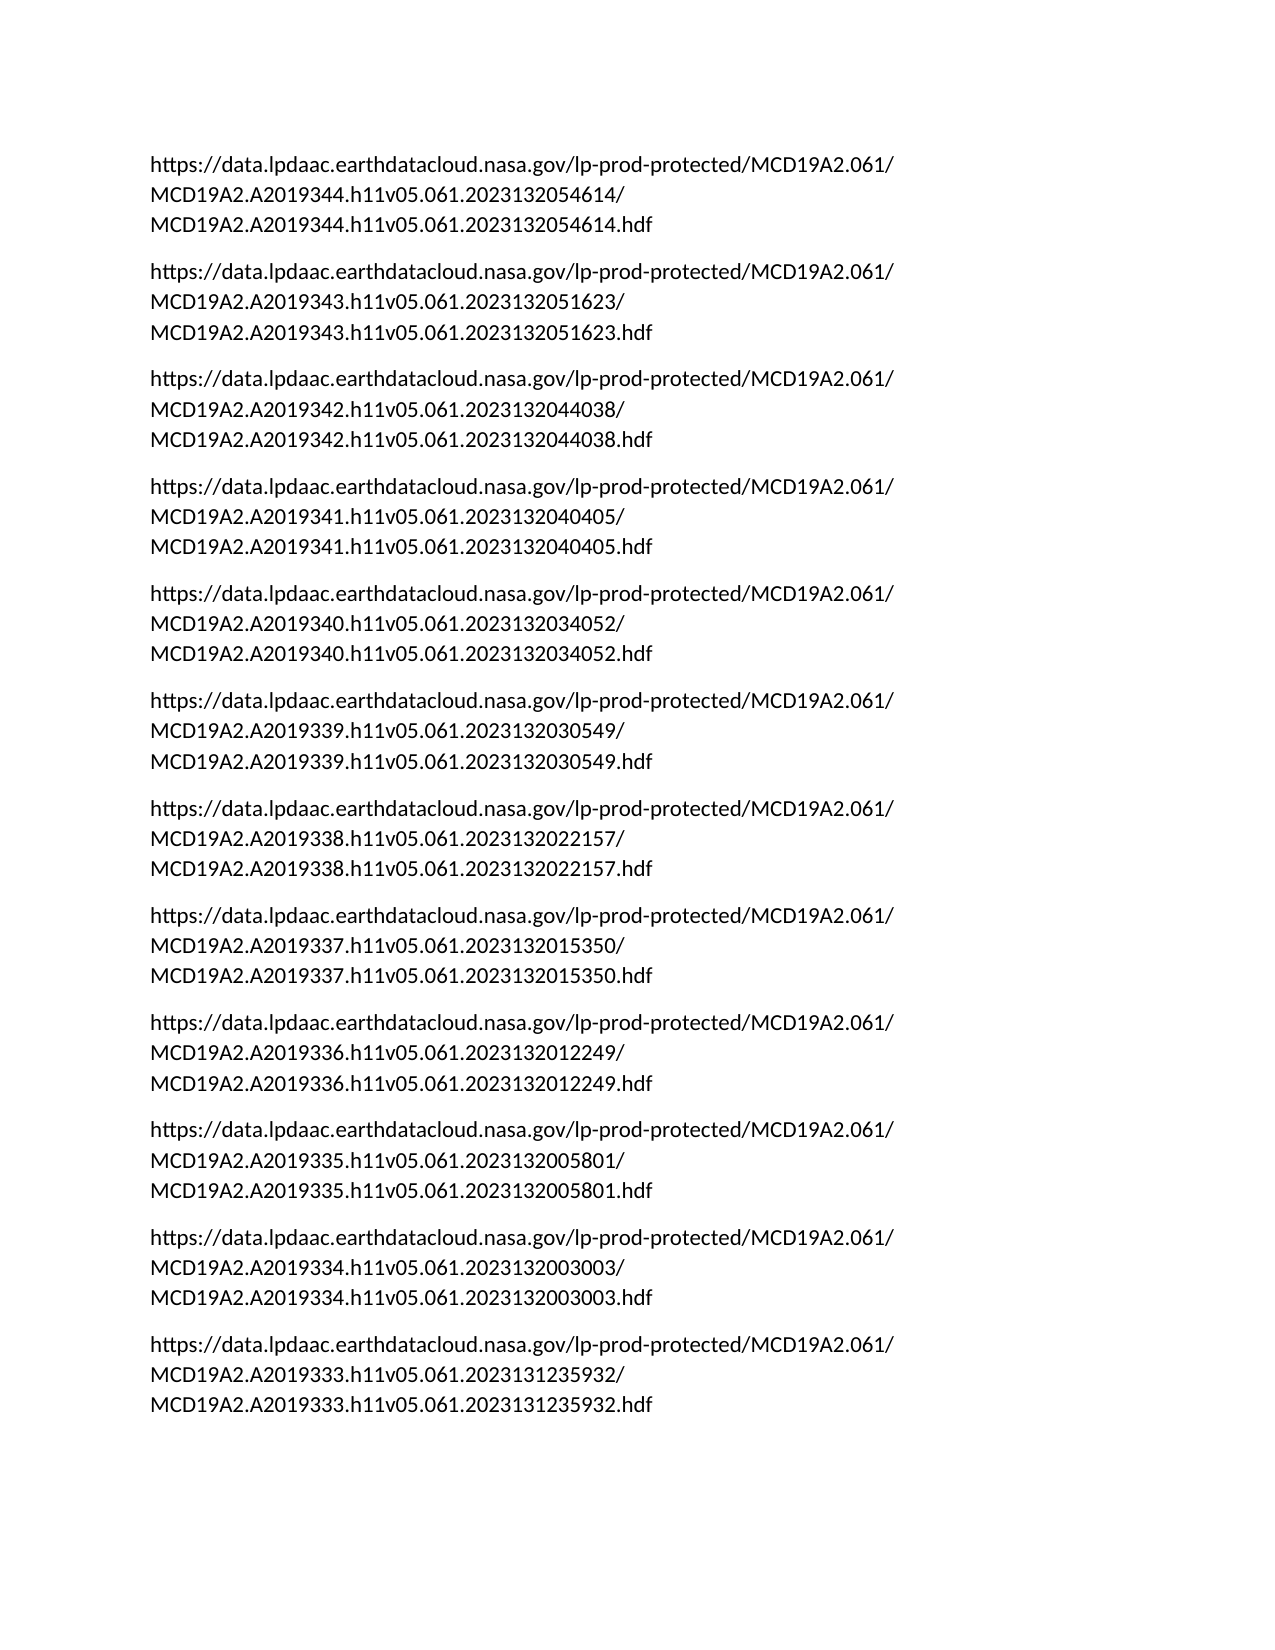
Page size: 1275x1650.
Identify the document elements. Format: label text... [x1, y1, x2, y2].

text https://data.lpdaac.earthdatacloud.nasa.gov/lp-prod-protected/MCD19A2.061/MCD19A2.A2019337.h11v05.061.2023132015350/MCD19A2.A2019337.h11v05.061.2023132015350.hdf [150, 901, 1125, 989]
text https://data.lpdaac.earthdatacloud.nasa.gov/lp-prod-protected/MCD19A2.061/MCD19A2.A2019340.h11v05.061.2023132034052/MCD19A2.A2019340.h11v05.061.2023132034052.hdf [150, 579, 1125, 668]
text https://data.lpdaac.earthdatacloud.nasa.gov/lp-prod-protected/MCD19A2.061/MCD19A2.A2019339.h11v05.061.2023132030549/MCD19A2.A2019339.h11v05.061.2023132030549.hdf [150, 686, 1125, 775]
text https://data.lpdaac.earthdatacloud.nasa.gov/lp-prod-protected/MCD19A2.061/MCD19A2.A2019335.h11v05.061.2023132005801/MCD19A2.A2019335.h11v05.061.2023132005801.hdf [150, 1116, 1125, 1204]
text https://data.lpdaac.earthdatacloud.nasa.gov/lp-prod-protected/MCD19A2.061/MCD19A2.A2019343.h11v05.061.2023132051623/MCD19A2.A2019343.h11v05.061.2023132051623.hdf [150, 257, 1125, 346]
text https://data.lpdaac.earthdatacloud.nasa.gov/lp-prod-protected/MCD19A2.061/MCD19A2.A2019334.h11v05.061.2023132003003/MCD19A2.A2019334.h11v05.061.2023132003003.hdf [150, 1223, 1125, 1311]
text https://data.lpdaac.earthdatacloud.nasa.gov/lp-prod-protected/MCD19A2.061/MCD19A2.A2019344.h11v05.061.2023132054614/MCD19A2.A2019344.h11v05.061.2023132054614.hdf [150, 150, 1125, 238]
text https://data.lpdaac.earthdatacloud.nasa.gov/lp-prod-protected/MCD19A2.061/MCD19A2.A2019341.h11v05.061.2023132040405/MCD19A2.A2019341.h11v05.061.2023132040405.hdf [150, 472, 1125, 560]
text https://data.lpdaac.earthdatacloud.nasa.gov/lp-prod-protected/MCD19A2.061/MCD19A2.A2019333.h11v05.061.2023131235932/MCD19A2.A2019333.h11v05.061.2023131235932.hdf [150, 1330, 1125, 1419]
text https://data.lpdaac.earthdatacloud.nasa.gov/lp-prod-protected/MCD19A2.061/MCD19A2.A2019336.h11v05.061.2023132012249/MCD19A2.A2019336.h11v05.061.2023132012249.hdf [150, 1008, 1125, 1097]
text https://data.lpdaac.earthdatacloud.nasa.gov/lp-prod-protected/MCD19A2.061/MCD19A2.A2019342.h11v05.061.2023132044038/MCD19A2.A2019342.h11v05.061.2023132044038.hdf [150, 364, 1125, 453]
text https://data.lpdaac.earthdatacloud.nasa.gov/lp-prod-protected/MCD19A2.061/MCD19A2.A2019338.h11v05.061.2023132022157/MCD19A2.A2019338.h11v05.061.2023132022157.hdf [150, 794, 1125, 882]
